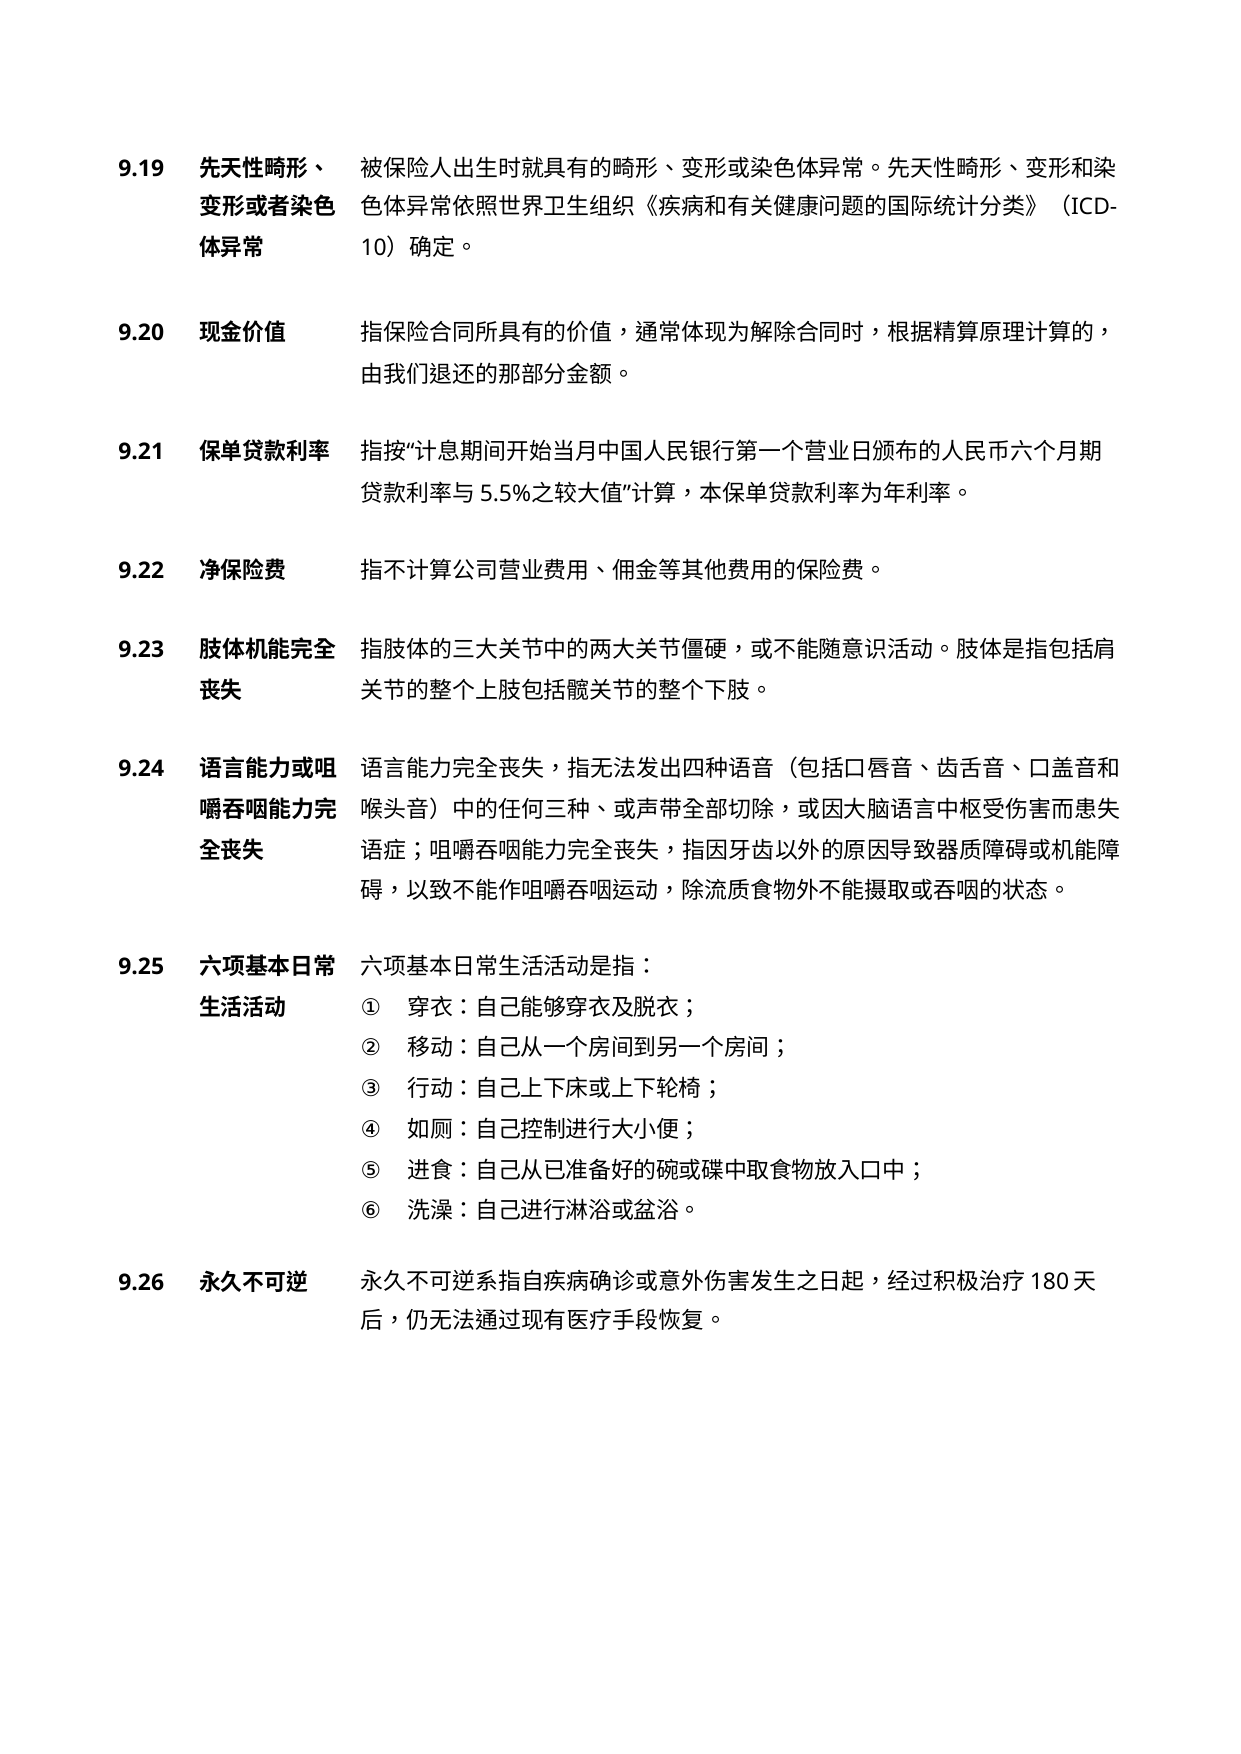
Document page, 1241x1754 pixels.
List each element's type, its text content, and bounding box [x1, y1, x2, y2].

table_cell 9.21 [97, 415, 181, 533]
table_header 9.19 [97, 158, 181, 292]
table_cell 永久不可逆系指自疾病确诊或意外伤害发生之日起，经过积极治疗180天后，仍无法通过现有医疗手段恢复。 [349, 1246, 1143, 1336]
table_cell 指保险合同所具有的价值，通常体现为解除合同时，根据精算原理计算的， 由我们退还的那部分金额。 [349, 292, 1143, 414]
table_cell 9.20 [97, 292, 181, 414]
table_cell 永久不可逆 [181, 1246, 348, 1336]
table_cell 六项基本日常生活活动 [181, 929, 348, 1246]
table_cell 9.22 [97, 533, 181, 612]
table_header 先天性畸形、 变形或者染色体异常 [181, 158, 348, 292]
table_cell 语言能力完全丧失，指无法发出四种语音（包括口唇音、齿舌音、口盖音和喉头音）中的任何三种、或声带全部切除，或因大脑语言中枢受伤害而患失语症；咀嚼吞咽能力完全丧失，指因牙齿以外的原因导致器质障碍或机能障碍，以致不能作咀嚼吞咽运动，除流质食物外不能摄取或吞咽的状态。 [349, 731, 1143, 929]
table_header 被保险人出生时就具有的畸形、变形或染色体异常。先天性畸形、变形和染 色体异常依照世界卫生组织《疾病和有关健康问题的国际统计分类》（ICD- 10）确定。 [349, 158, 1143, 292]
table_cell 9.23 [97, 612, 181, 731]
table_cell 现金价值 [181, 292, 348, 414]
table_cell 9.24 [97, 731, 181, 929]
table_cell 语言能力或咀嚼吞咽能力完全丧失 [181, 731, 348, 929]
table_cell 指肢体的三大关节中的两大关节僵硬，或不能随意识活动。肢体是指包括肩关节的整个上肢包括髋关节的整个下肢。 [349, 612, 1143, 731]
table_cell 9.25 [97, 929, 181, 1246]
table_cell 指不计算公司营业费用、佣金等其他费用的保险费。 [349, 533, 1143, 612]
table_cell 肢体机能完全丧失 [181, 612, 348, 731]
table_cell 六项基本日常生活活动是指： ① 穿衣：自己能够穿衣及脱衣； ② 移动：自己从一个房间到另一个房间； ③ 行动：自己上下床或上下轮椅； ④ 如厕：自己控制进行大小便； ⑤ 进食：自己从已准备好的碗或碟中取食物放入口中； ⑥ 洗澡：自己进行淋浴或盆浴。 [349, 929, 1143, 1246]
table_cell 净保险费 [181, 533, 348, 612]
table_cell 9.26 [97, 1246, 181, 1336]
table_cell 指按“计息期间开始当月中国人民银行第一个营业日颁布的人民币六个月期贷款利率与5.5%之较大值”计算，本保单贷款利率为年利率。 [349, 415, 1143, 533]
table_cell 保单贷款利率 [181, 415, 348, 533]
